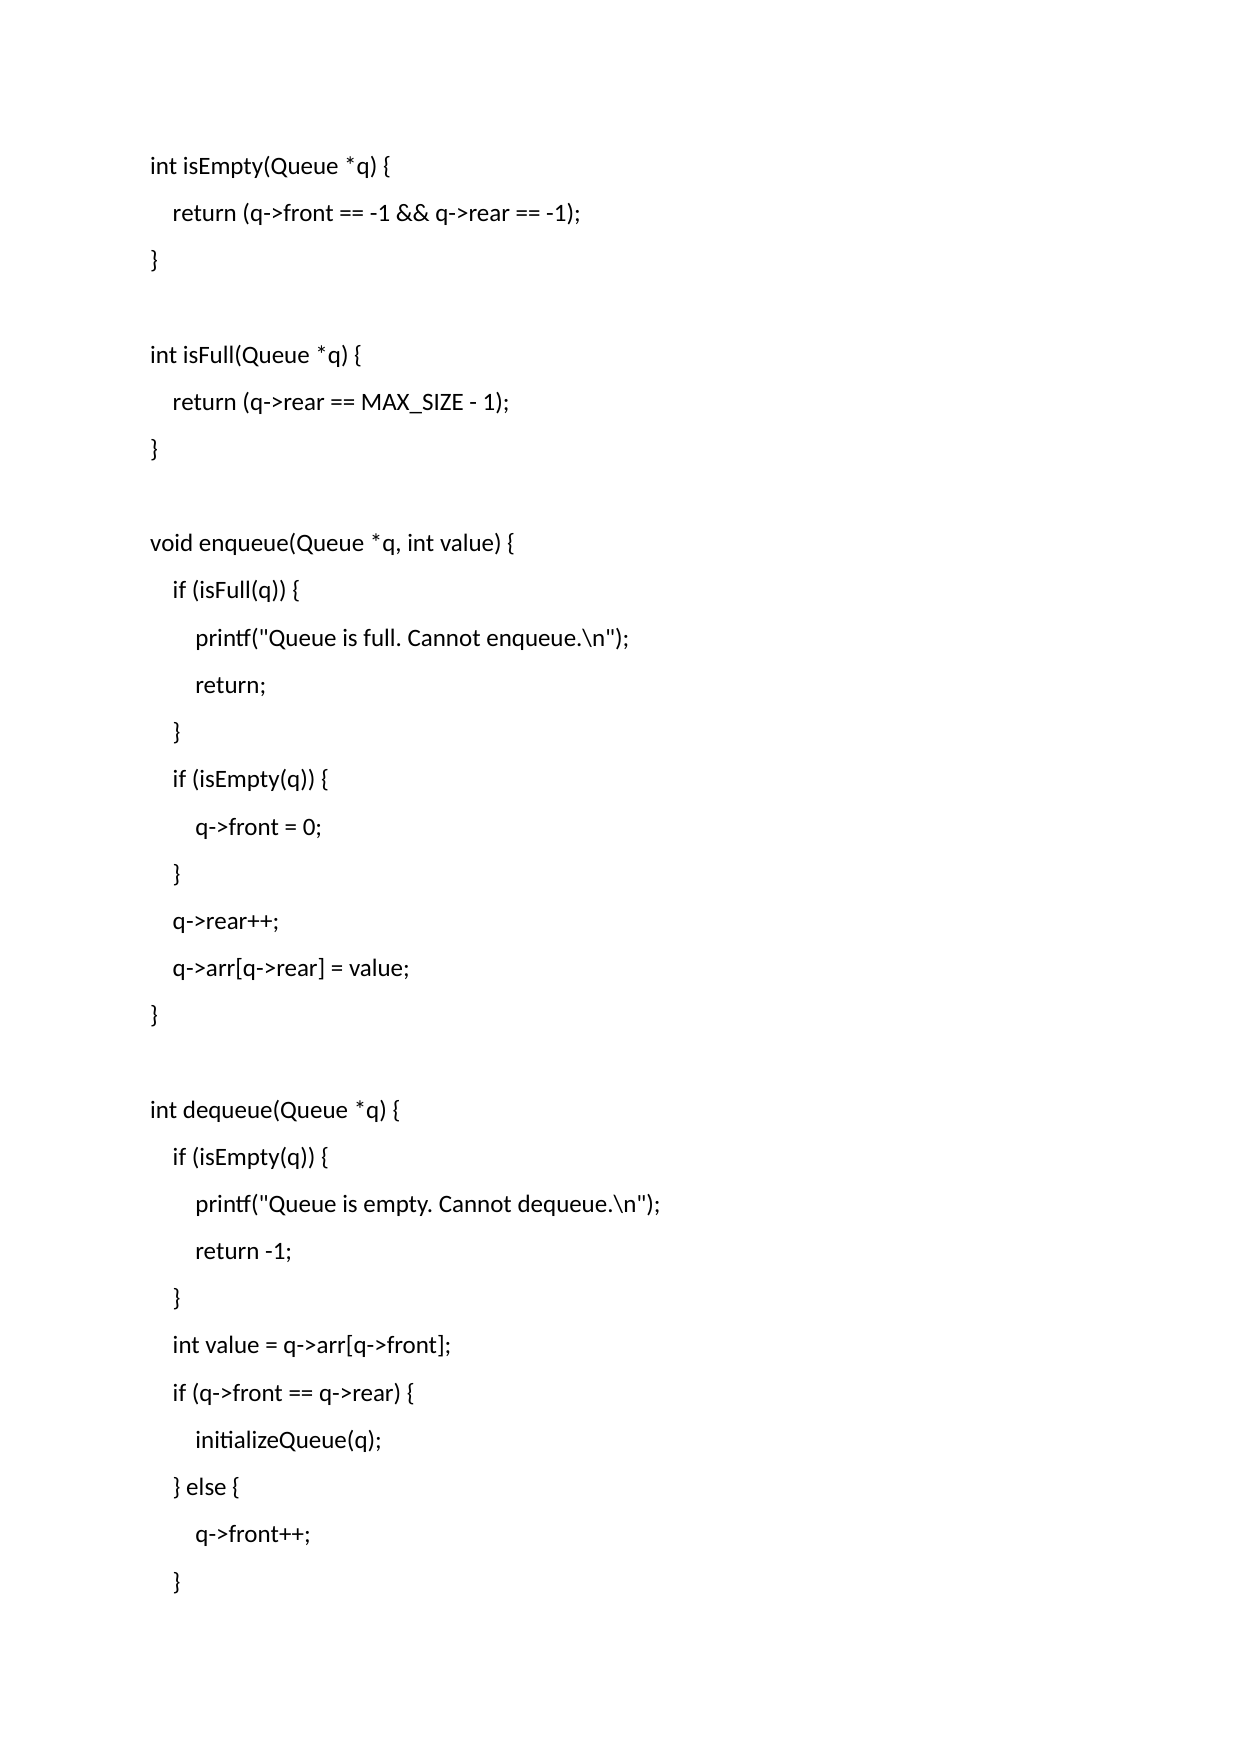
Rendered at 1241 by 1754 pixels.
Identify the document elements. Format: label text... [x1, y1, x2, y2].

text } [150, 716, 1090, 747]
text int isEmpty(Queue *q) { [150, 150, 1090, 181]
text } [150, 1566, 1090, 1596]
text if (q->front == q->rear) { [150, 1377, 1090, 1407]
text int isFull(Queue *q) { [150, 339, 1090, 369]
text return (q->rear == MAX_SIZE - 1); [150, 386, 1090, 416]
text int dequeue(Queue *q) { [150, 1094, 1090, 1124]
text q->arr[q->rear] = value; [150, 952, 1090, 983]
text } [150, 858, 1090, 888]
text } [150, 1282, 1090, 1313]
text } [150, 244, 1090, 275]
text initializeQueue(q); [150, 1424, 1090, 1454]
text if (isFull(q)) { [150, 575, 1090, 605]
text q->front = 0; [150, 811, 1090, 841]
text if (isEmpty(q)) { [150, 763, 1090, 794]
text q->rear++; [150, 905, 1090, 936]
text } else { [150, 1471, 1090, 1502]
text return (q->front == -1 && q->rear == -1); [150, 197, 1090, 228]
text return -1; [150, 1235, 1090, 1266]
text return; [150, 669, 1090, 699]
text if (isEmpty(q)) { [150, 1141, 1090, 1171]
text } [150, 433, 1090, 464]
text int value = q->arr[q->front]; [150, 1330, 1090, 1360]
text void enqueue(Queue *q, int value) { [150, 527, 1090, 558]
text } [150, 999, 1090, 1030]
text q->front++; [150, 1518, 1090, 1549]
text printf("Queue is full. Cannot enqueue.\n"); [150, 622, 1090, 652]
text printf("Queue is empty. Cannot dequeue.\n"); [150, 1188, 1090, 1219]
